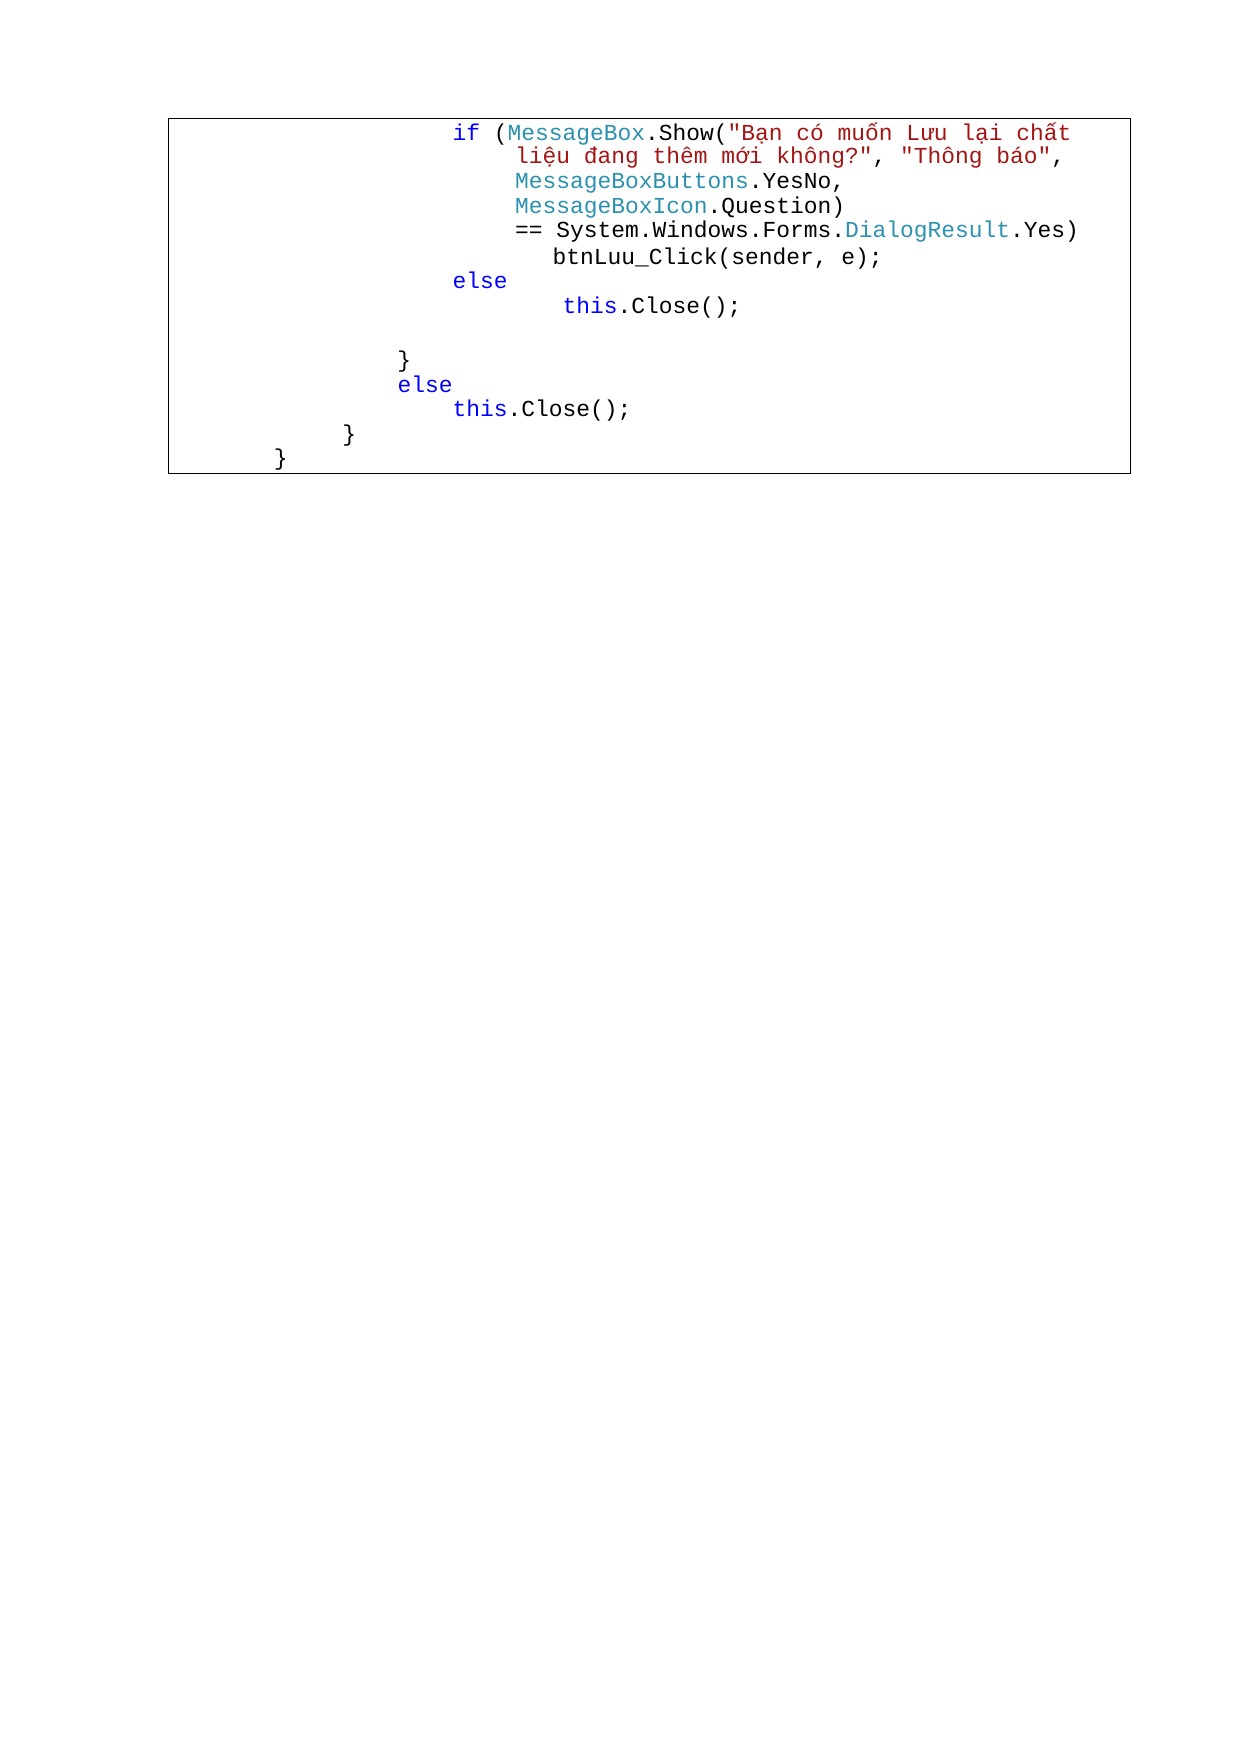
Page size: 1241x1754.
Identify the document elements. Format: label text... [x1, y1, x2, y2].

text } [177, 348, 1122, 372]
text else [177, 269, 1122, 294]
text if (MessageBox.Show("Bạn có muốn Lưu lại chất liệu đang thêm mới không?", "Thông báo", MessageBoxButtons.YesNo, MessageBoxIcon.Question) == System.Windows.Forms.DialogResult.Yes) [169, 119, 1130, 244]
text this.Close(); [177, 397, 1122, 422]
text else [177, 372, 1122, 397]
text btnLuu_Click(sender, e); [177, 244, 1122, 269]
text } [169, 443, 1130, 473]
text } [177, 422, 1122, 443]
text this.Close(); [177, 294, 1122, 318]
